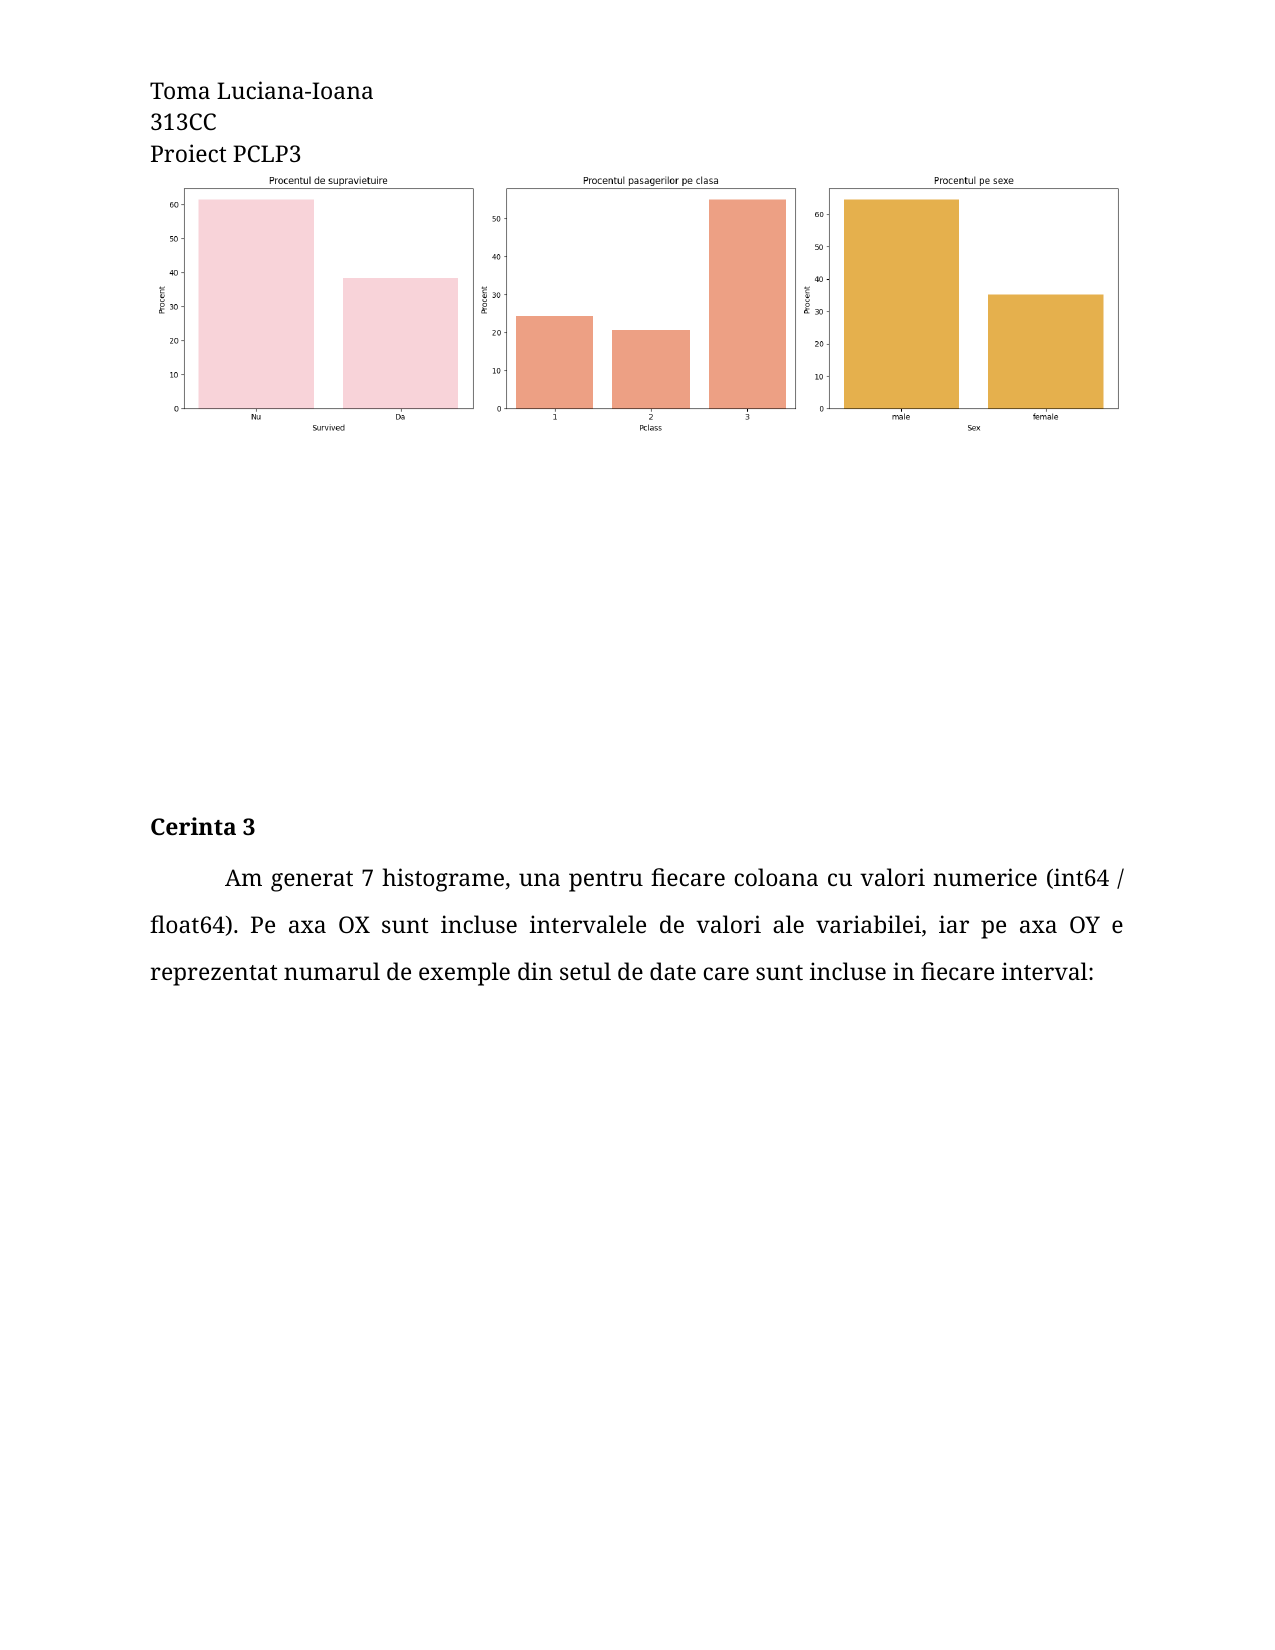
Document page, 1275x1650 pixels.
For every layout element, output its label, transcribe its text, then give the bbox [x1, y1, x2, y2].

text Cerinta 3 [150, 811, 1125, 843]
picture [150, 168, 1125, 440]
text Am generat 7 histograme, una pentru fiecare coloana cu valori numerice (int64 / float64). Pe axa OX sunt incluse intervalele de valori ale variabilei, iar pe axa OY e reprezentat numarul de exemple din setul de date care sunt incluse in fiecare interval: [150, 862, 1125, 987]
